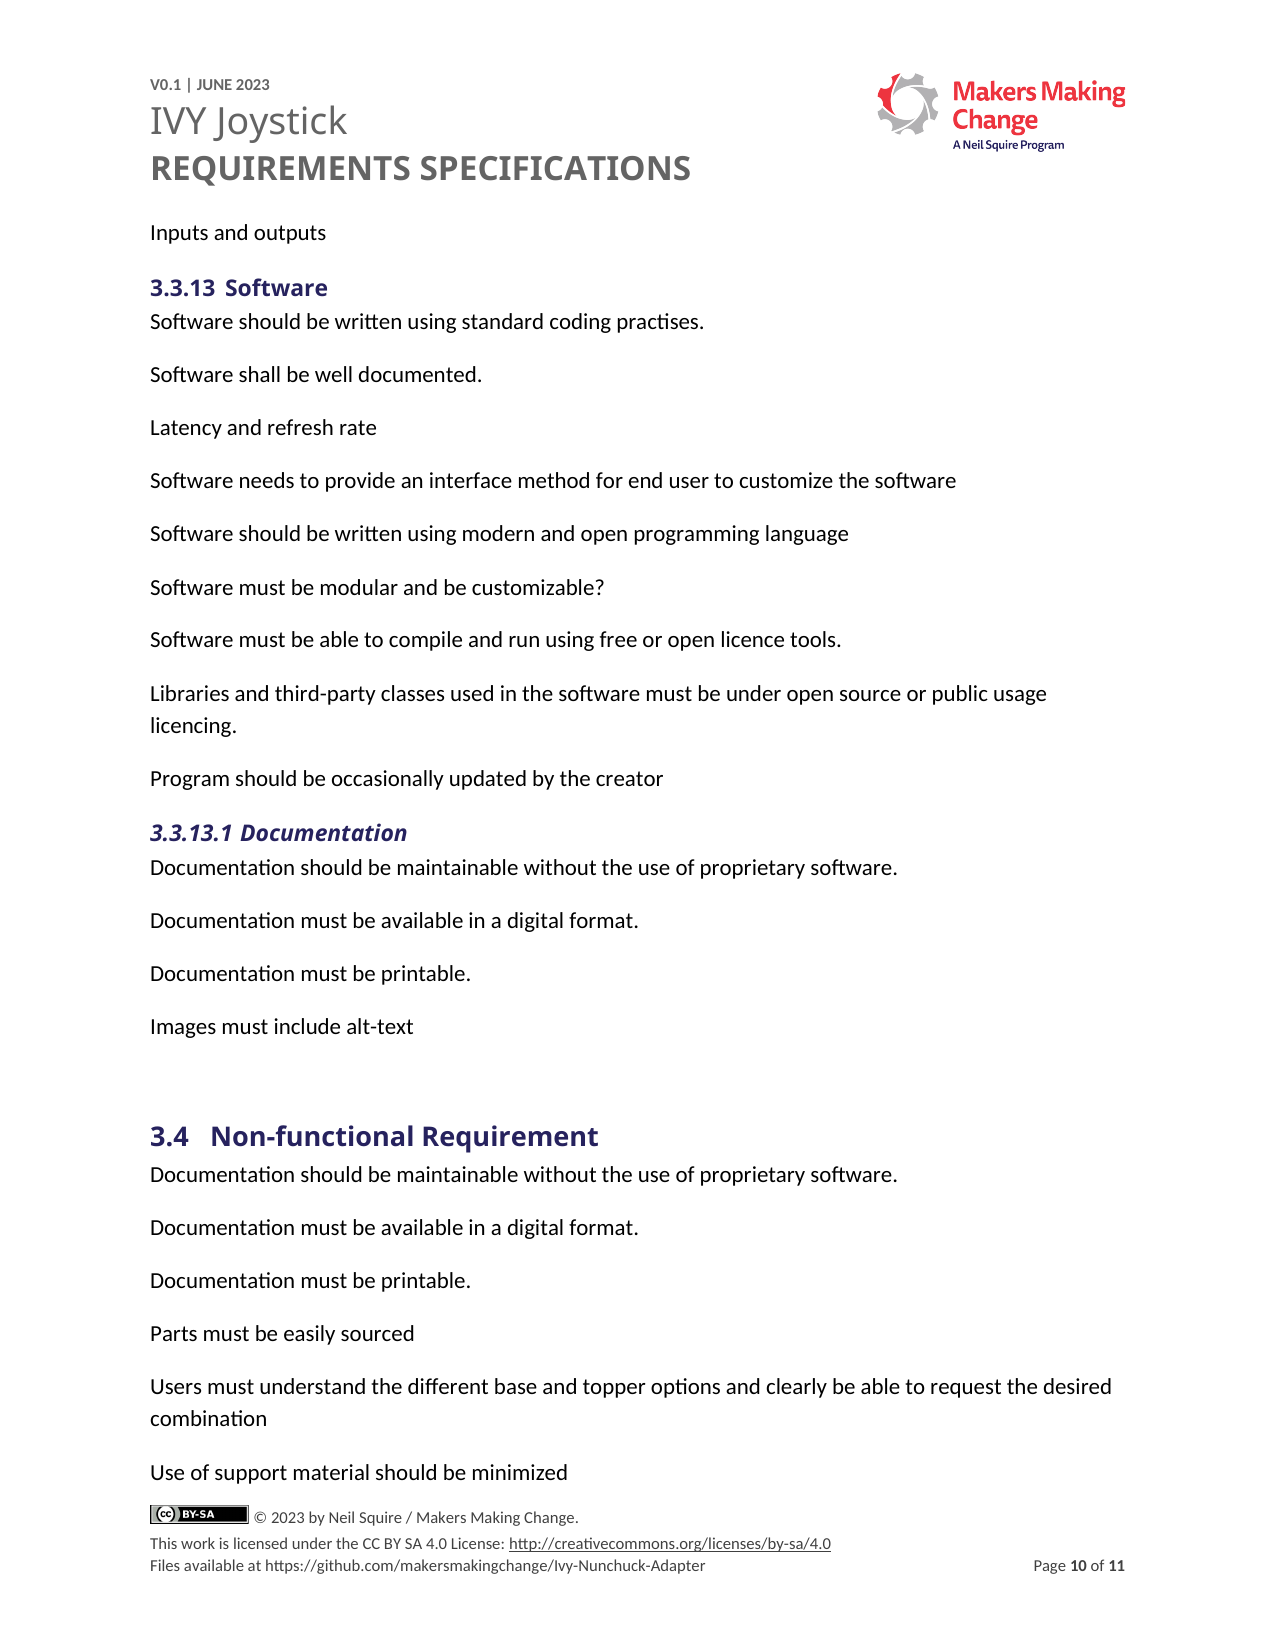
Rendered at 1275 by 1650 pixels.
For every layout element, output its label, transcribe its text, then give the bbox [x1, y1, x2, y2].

text Documentation should be maintainable without the use of proprietary software. [150, 853, 1125, 881]
text Documentation should be maintainable without the use of proprietary software. [150, 1160, 1125, 1188]
text Users must understand the different base and topper options and clearly be able to request the desired combination [150, 1372, 1125, 1433]
text Latency and refresh rate [150, 413, 1125, 442]
text Software needs to provide an interface method for end user to customize the software [150, 467, 1125, 494]
text Use of support material should be minimized [150, 1458, 1125, 1486]
text Parts must be easily sourced [150, 1319, 1125, 1347]
text Software must be modular and be customizable? [150, 573, 1125, 601]
text Program should be occasionally updated by the creator [150, 764, 1125, 792]
text Documentation must be printable. [150, 1266, 1125, 1294]
text Software should be written using standard coding practises. [150, 307, 1125, 336]
subtitle Software [150, 272, 1125, 303]
picture [877, 73, 1125, 152]
text Inputs and outputs [150, 218, 1125, 247]
text Documentation must be available in a digital format. [150, 1213, 1125, 1241]
picture [150, 1505, 249, 1524]
text Documentation must be printable. [150, 959, 1125, 987]
text Software shall be well documented. [150, 361, 1125, 388]
text Libraries and third-party classes used in the software must be under open source or public usage licencing. [150, 679, 1125, 739]
text Software must be able to compile and run using free or open licence tools. [150, 626, 1125, 654]
subtitle Non-functional Requirement [150, 1118, 1125, 1155]
text Documentation must be available in a digital format. [150, 906, 1125, 934]
text Images must include alt-text [150, 1012, 1125, 1040]
text Software should be written using modern and open programming language [150, 519, 1125, 548]
subtitle Documentation [150, 817, 1125, 848]
